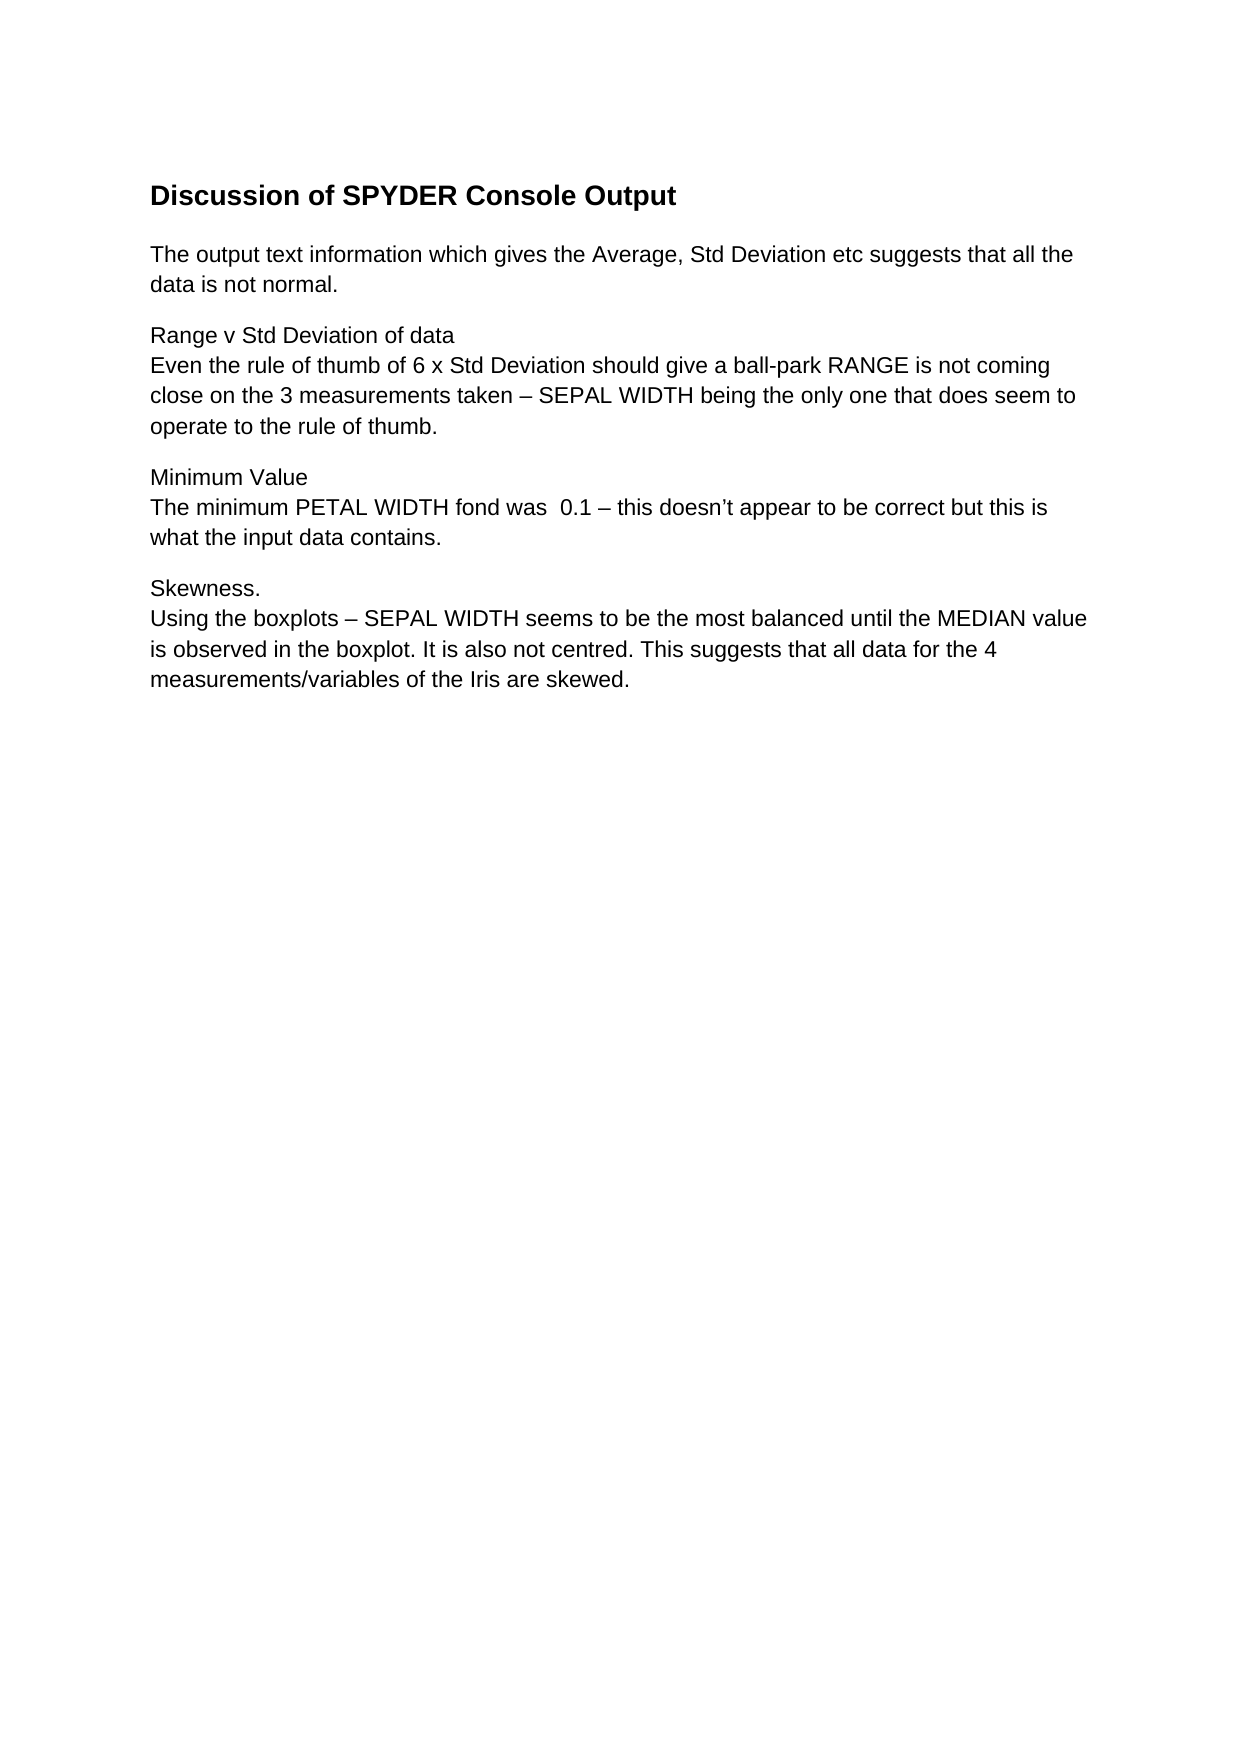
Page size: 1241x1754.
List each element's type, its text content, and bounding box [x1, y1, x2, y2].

text Skewness. Using the boxplots – SEPAL WIDTH seems to be the most balanced until the MEDIAN value is observed in the boxplot. It is also not centred. This suggests that all data for the 4 measurements/variables of the Iris are skewed. [150, 575, 1090, 692]
subtitle Discussion of SPYDER Console Output [150, 179, 1090, 212]
text The output text information which gives the Average, Std Deviation etc suggests that all the data is not normal. [150, 241, 1090, 297]
text Minimum Value The minimum PETAL WIDTH fond was 0.1 – this doesn’t appear to be correct but this is what the input data contains. [150, 464, 1090, 550]
text Range v Std Deviation of data Even the rule of thumb of 6 x Std Deviation should give a ball-park RANGE is not coming close on the 3 measurements taken – SEPAL WIDTH being the only one that does seem to operate to the rule of thumb. [150, 322, 1090, 439]
